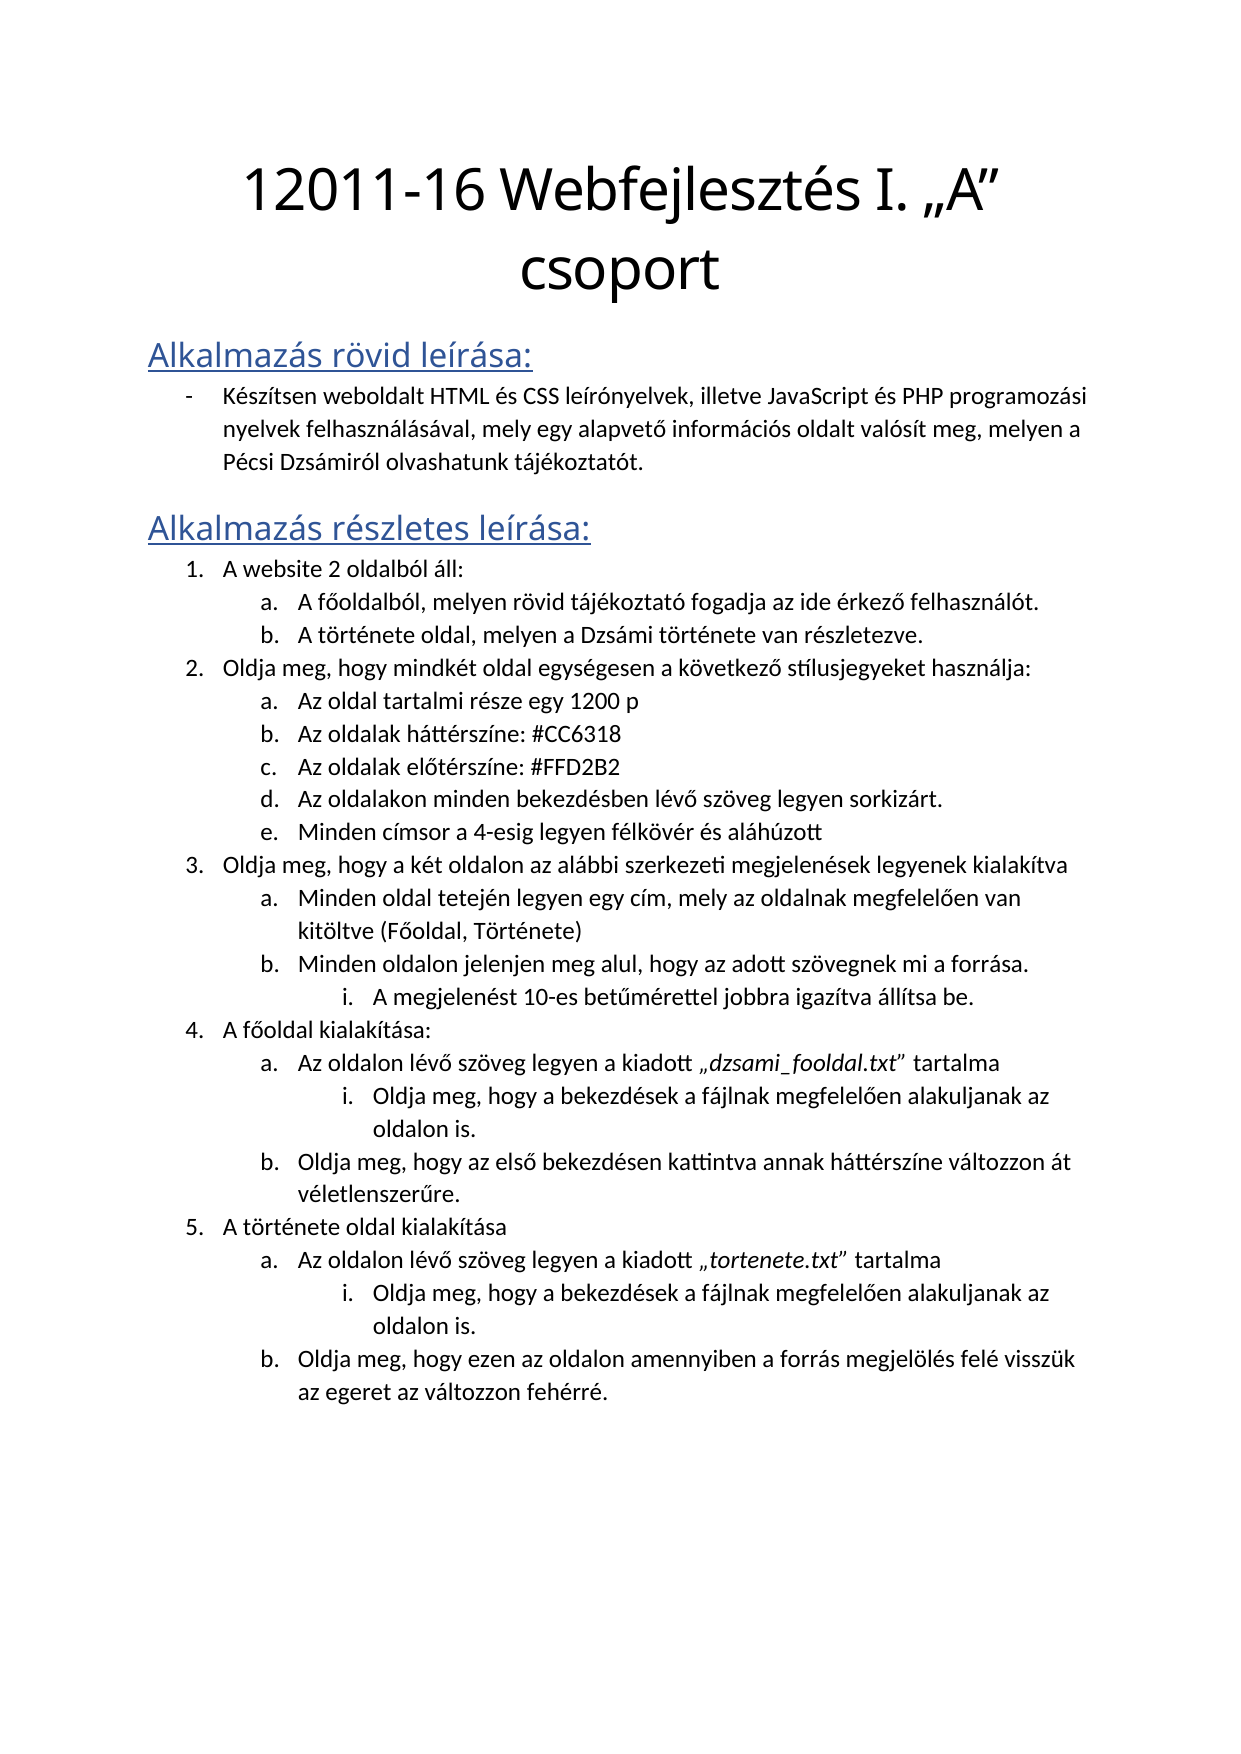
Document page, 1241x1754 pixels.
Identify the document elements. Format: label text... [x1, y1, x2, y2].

subtitle Alkalmazás részletes leírása: [148, 504, 1093, 550]
list Oldja meg, hogy mindkét oldal egységesen a következő stílusjegyeket használja: [185, 652, 1093, 682]
list A megjelenést 10-es betűmérettel jobbra igazítva állítsa be. [354, 981, 1093, 1012]
list A főoldal kialakítása: [185, 1014, 1093, 1044]
list Oldja meg, hogy a két oldalon az alábbi szerkezeti megjelenések legyenek kialakítva [185, 849, 1093, 880]
list A főoldalból, melyen rövid tájékoztató fogadja az ide érkező felhasználót. [260, 586, 1093, 617]
title 12011-16 Webfejlesztés I. „A” csoport [148, 148, 1093, 307]
list Oldja meg, hogy a bekezdések a fájlnak megfelelően alakuljanak az oldalon is. [354, 1277, 1093, 1341]
list Oldja meg, hogy a bekezdések a fájlnak megfelelően alakuljanak az oldalon is. [354, 1080, 1093, 1143]
list Az oldal tartalmi része egy 1200 p [260, 685, 1093, 715]
subtitle Alkalmazás rövid leírása: [148, 332, 1093, 377]
list Az oldalon lévő szöveg legyen a kiadott „tortenete.txt” tartalma [260, 1244, 1093, 1275]
list Az oldalak előtérszíne: #FFD2B2 [260, 751, 1093, 781]
list Az oldalon lévő szöveg legyen a kiadott „dzsami_fooldal.txt” tartalma [260, 1047, 1093, 1077]
list Készítsen weboldalt HTML és CSS leírónyelvek, illetve JavaScript és PHP programozási nyelvek felhasználásával, mely egy alapvető információs oldalt valósít meg, melyen a Pécsi Dzsámiról olvashatunk tájékoztatót. [185, 381, 1093, 477]
list Minden címsor a 4-esig legyen félkövér és aláhúzott [260, 817, 1093, 847]
list Az oldalakon minden bekezdésben lévő szöveg legyen sorkizárt. [260, 784, 1093, 814]
list Oldja meg, hogy ezen az oldalon amennyiben a forrás megjelölés felé visszük az egeret az változzon fehérré. [260, 1343, 1093, 1407]
list A története oldal, melyen a Dzsámi története van részletezve. [260, 619, 1093, 649]
list Minden oldalon jelenjen meg alul, hogy az adott szövegnek mi a forrása. [260, 948, 1093, 979]
list Az oldalak háttérszíne: #CC6318 [260, 718, 1093, 748]
list Minden oldal tetején legyen egy cím, mely az oldalnak megfelelően van kitöltve (Főoldal, Története) [260, 882, 1093, 946]
list A története oldal kialakítása [185, 1212, 1093, 1242]
list Oldja meg, hogy az első bekezdésen kattintva annak háttérszíne változzon át véletlenszerűre. [260, 1146, 1093, 1209]
list A website 2 oldalból áll: [185, 553, 1093, 584]
